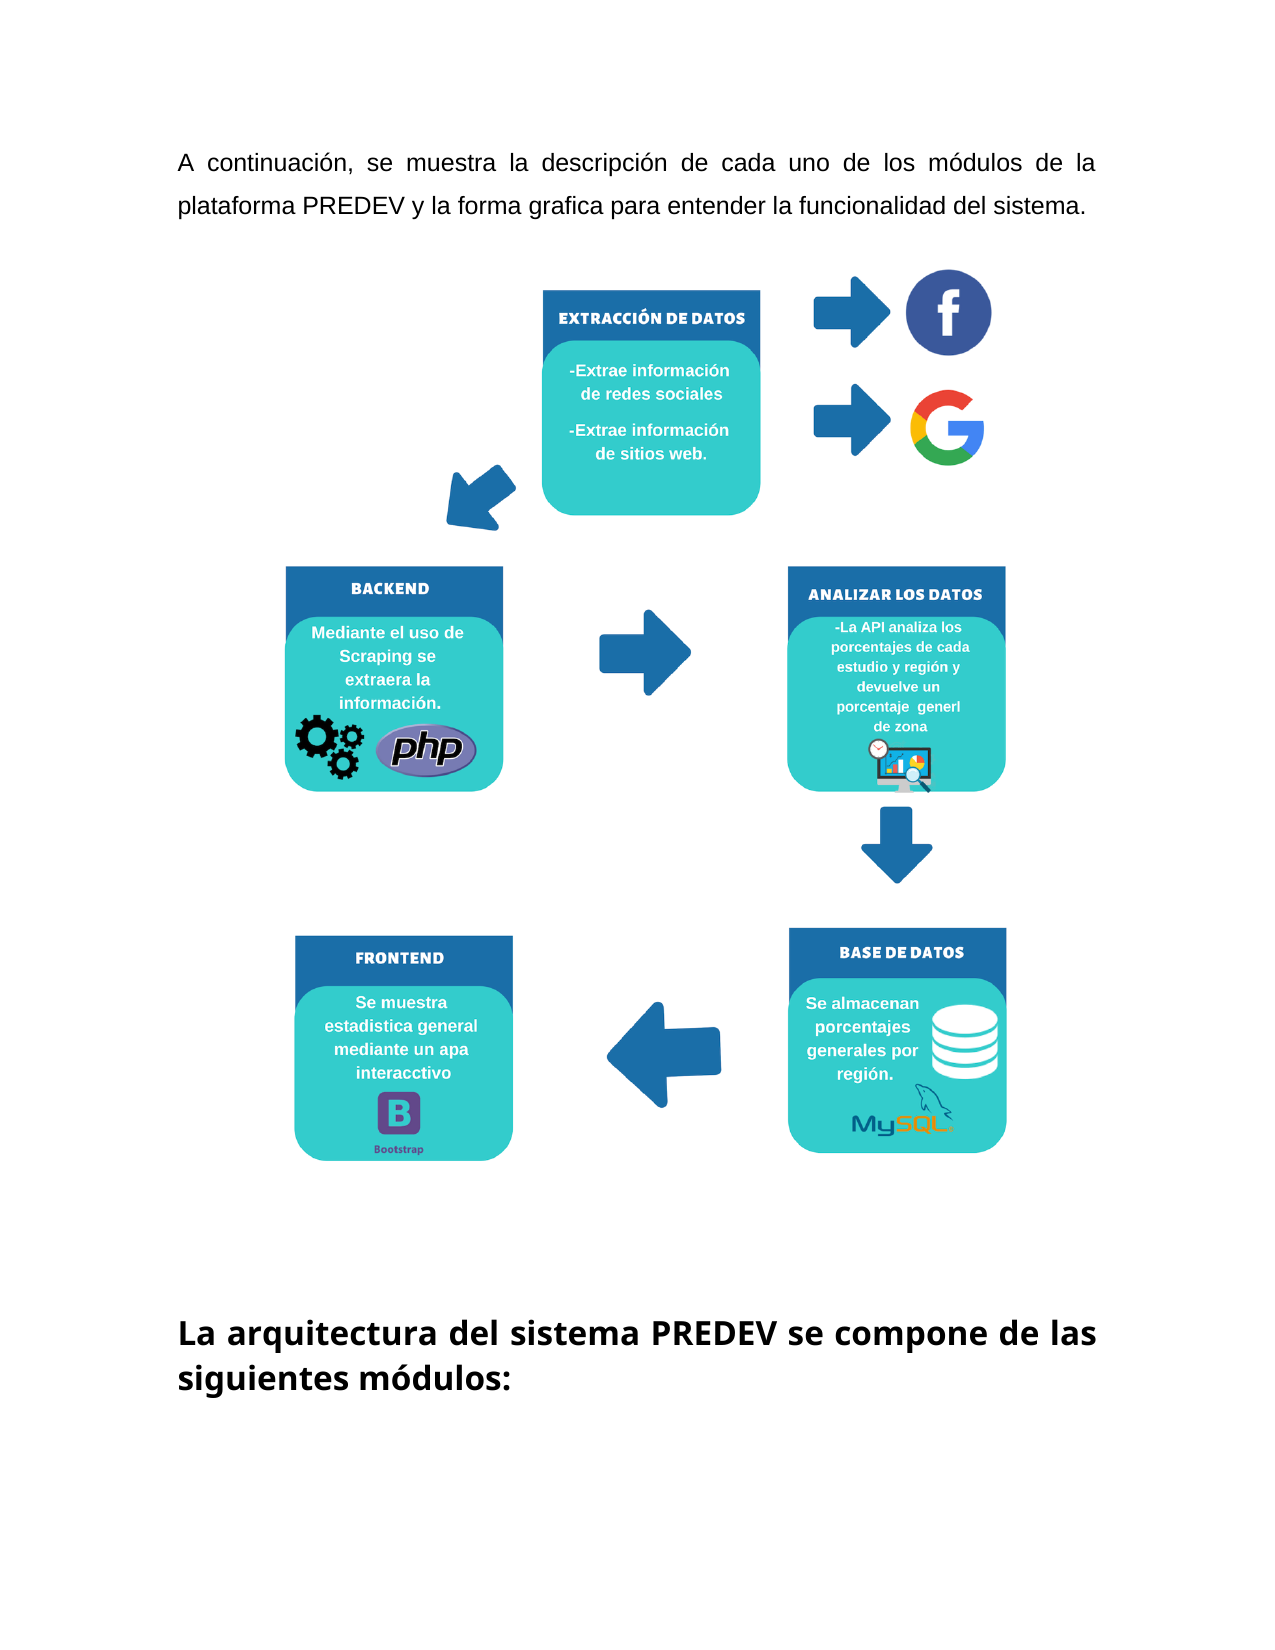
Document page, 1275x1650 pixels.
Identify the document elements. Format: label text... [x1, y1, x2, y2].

subtitle La arquitectura del sistema PREDEV se compone de las siguientes módulos: [177, 1310, 1098, 1401]
text A continuación, se muestra la descripción de cada uno de los módulos de la plataforma PREDEV y la forma grafica para entender la funcionalidad del sistema. [177, 148, 1098, 219]
picture [177, 258, 1098, 1215]
